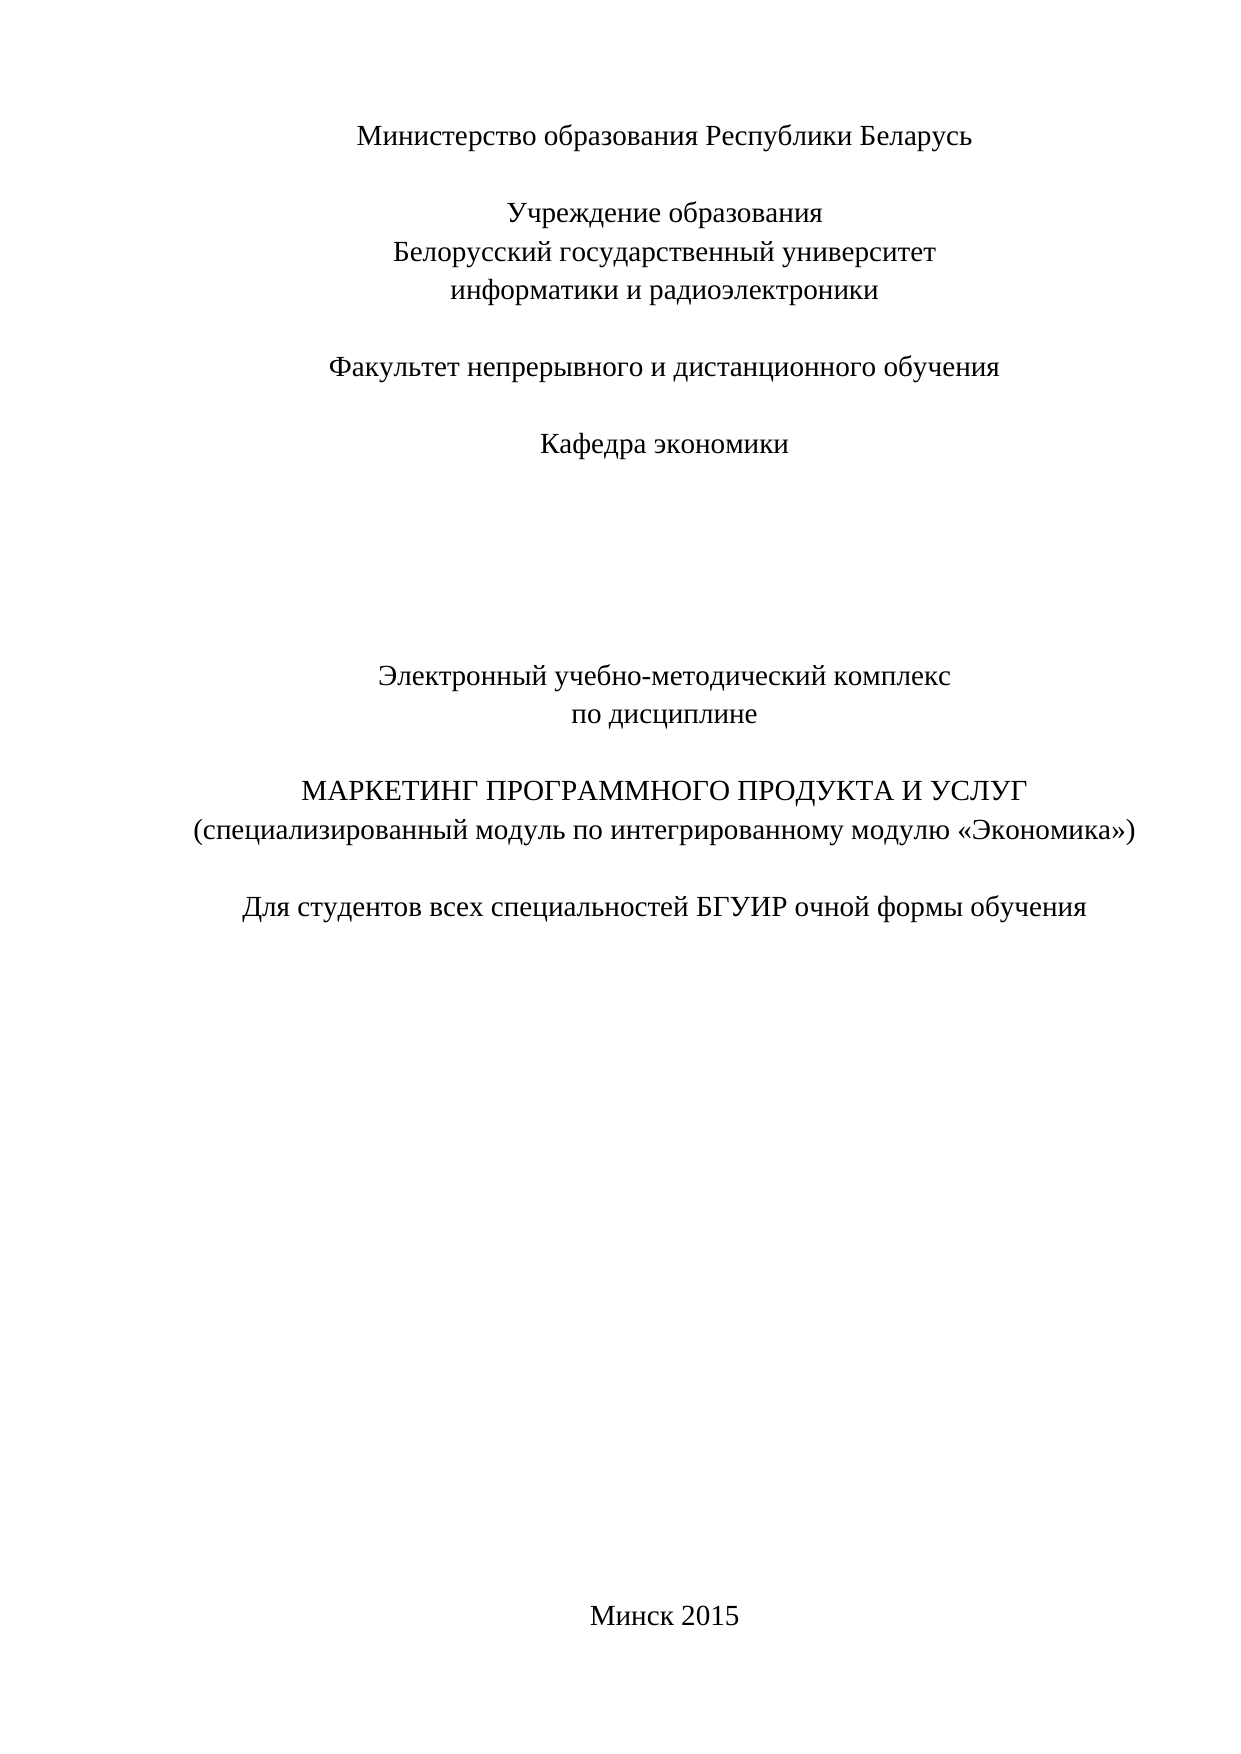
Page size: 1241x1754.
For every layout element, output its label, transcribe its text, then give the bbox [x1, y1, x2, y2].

text Белорусский государственный университет [177, 234, 1152, 267]
text Факультет непрерывного и дистанционного обучения [177, 349, 1152, 383]
text Минск 2015 [177, 1598, 1152, 1632]
text Кафедра экономики [177, 426, 1152, 460]
text информатики и радиоэлектроники [177, 272, 1152, 306]
text Для студентов всех специальностей БГУИР очной формы обучения [177, 889, 1152, 922]
text МАРКЕТИНГ ПРОГРАММНОГО ПРОДУКТА И УСЛУГ [177, 773, 1152, 807]
text Министерство образования Республики Беларусь [177, 118, 1152, 152]
text Учреждение образования [177, 195, 1152, 229]
text Электронный учебно-методический комплекс [177, 658, 1152, 691]
text по дисциплине [177, 696, 1152, 730]
text (специализированный модуль по интегрированному модулю «Экономика») [177, 812, 1152, 845]
